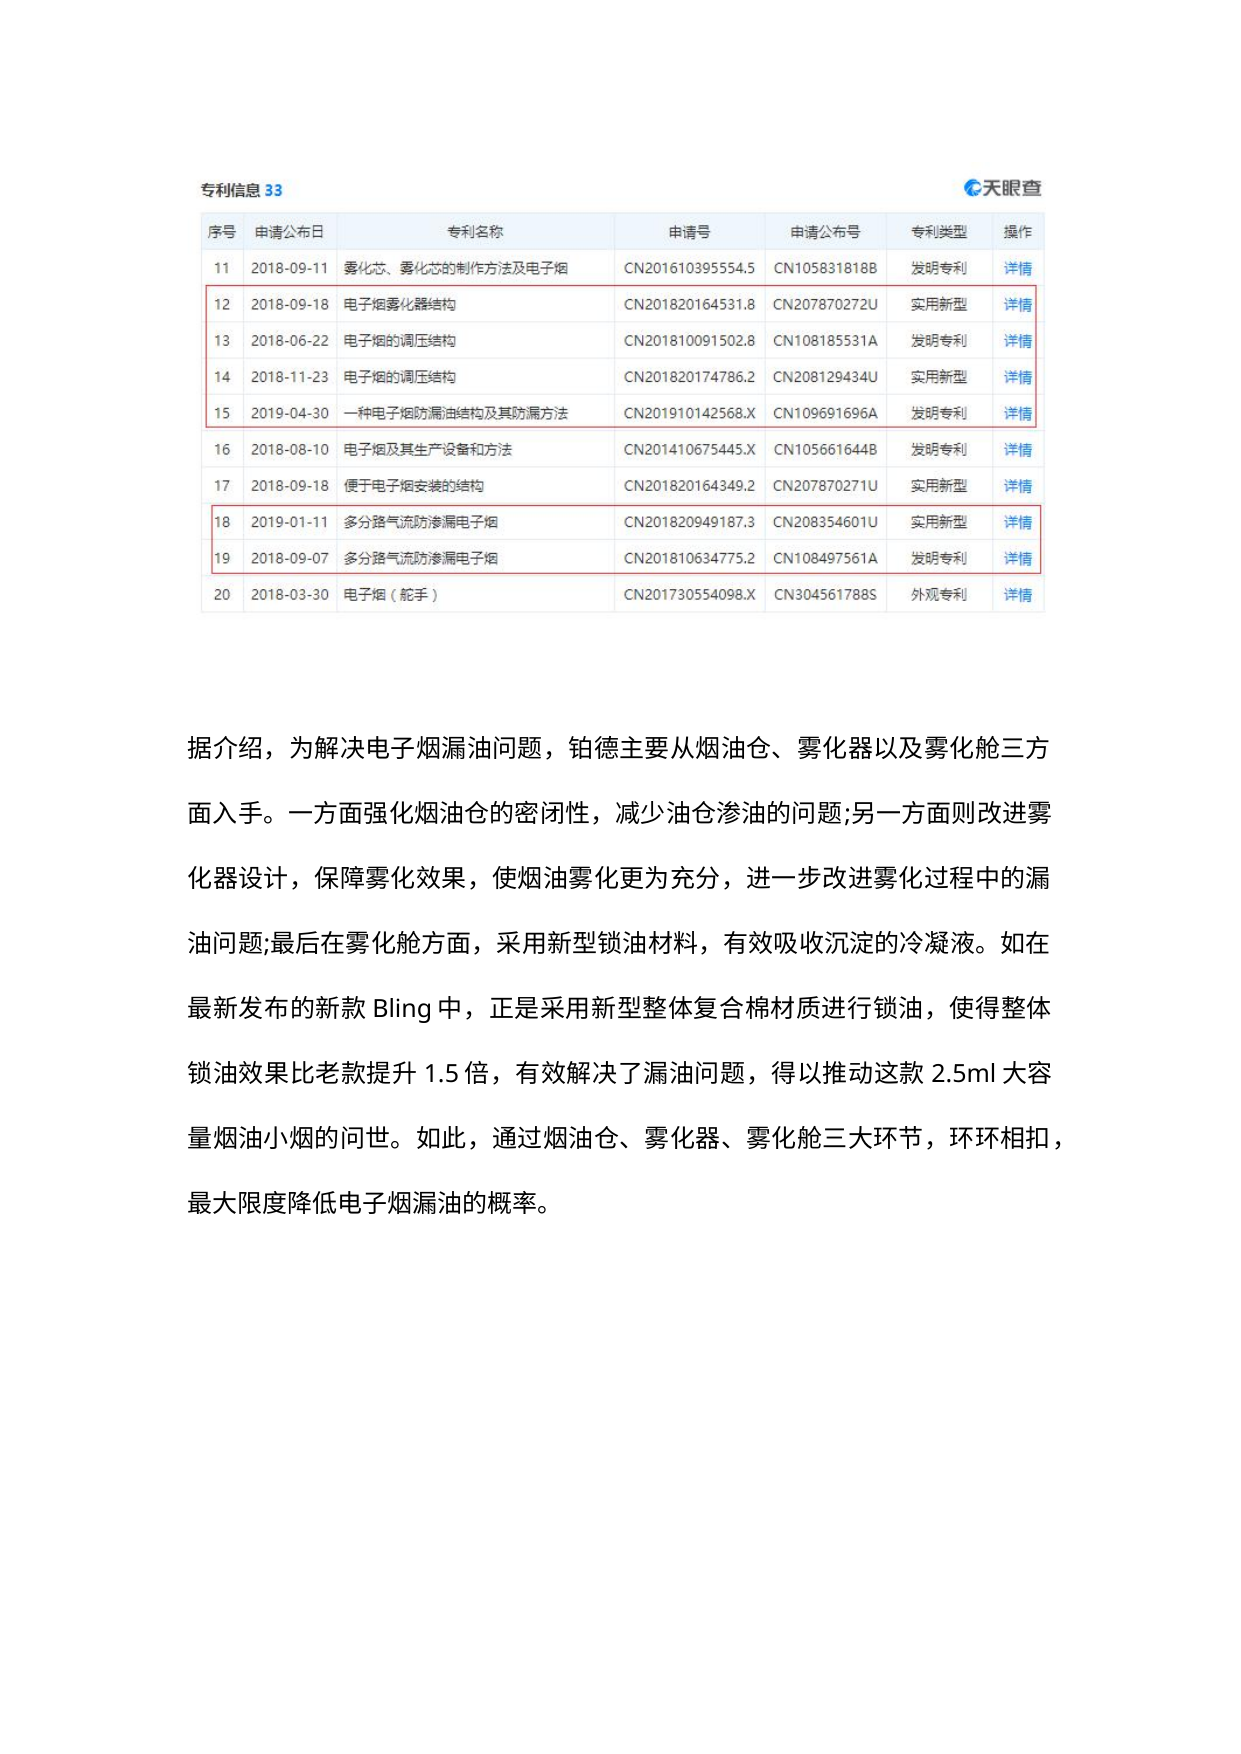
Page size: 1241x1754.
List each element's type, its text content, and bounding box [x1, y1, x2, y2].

text 据介绍，为解决电子烟漏油问题，铂德主要从烟油仓、雾化器以及雾化舱三方面入手。一方面强化烟油仓的密闭性，减少油仓渗油的问题;另一方面则改进雾化器设计，保障雾化效果，使烟油雾化更为充分，进一步改进雾化过程中的漏油问题;最后在雾化舱方面，采用新型锁油材料，有效吸收沉淀的冷凝液。如在最新发布的新款Bling中，正是采用新型整体复合棉材质进行锁油，使得整体锁油效果比老款提升1.5倍，有效解决了漏油问题，得以推动这款2.5ml大容量烟油小烟的问世。如此，通过烟油仓、雾化器、雾化舱三大环节，环环相扣，最大限度降低电子烟漏油的概率。 [187, 714, 1053, 1234]
picture [187, 162, 1053, 629]
